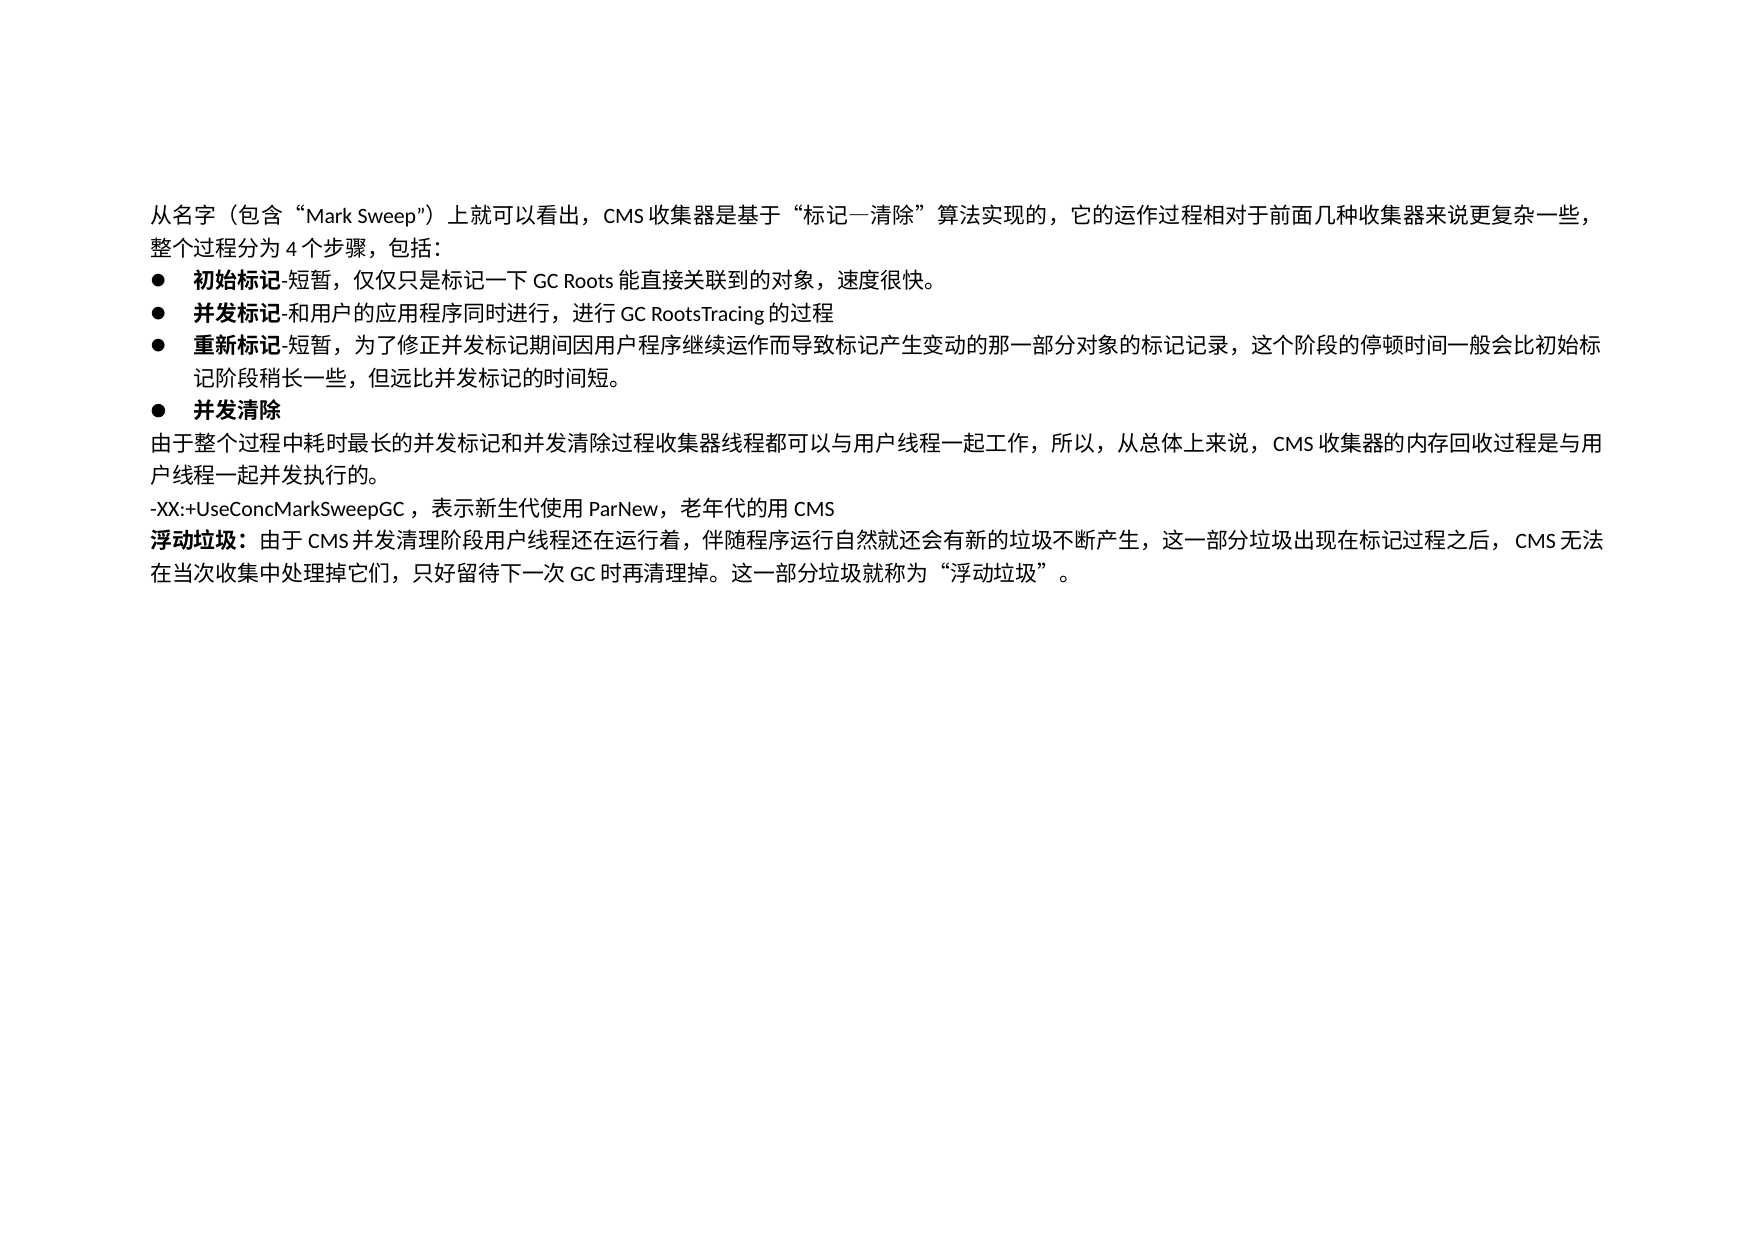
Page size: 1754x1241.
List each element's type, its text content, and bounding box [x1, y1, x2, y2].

text -XX:+UseConcMarkSweepGC ，表示新生代使用ParNew，老年代的用CMS [150, 490, 1604, 523]
text 从名字（包含“Mark Sweep”）上就可以看出，CMS收集器是基于“标记—清除”算法实现的，它的运作过程相对于前面几种收集器来说更复杂一些，整个过程分为4个步骤，包括： [150, 198, 1604, 263]
list 重新标记-短暂，为了修正并发标记期间因用户程序继续运作而导致标记产生变动的那一部分对象的标记记录，这个阶段的停顿时间一般会比初始标记阶段稍长一些，但远比并发标记的时间短。 [150, 328, 1604, 393]
list 并发清除 [150, 393, 1604, 425]
text 由于整个过程中耗时最长的并发标记和并发清除过程收集器线程都可以与用户线程一起工作，所以，从总体上来说，CMS收集器的内存回收过程是与用户线程一起并发执行的。 [150, 425, 1604, 490]
list 初始标记-短暂，仅仅只是标记一下GC Roots能直接关联到的对象，速度很快。 [150, 263, 1604, 295]
list 并发标记-和用户的应用程序同时进行，进行GC RootsTracing的过程 [150, 295, 1604, 328]
text 浮动垃圾：由于CMS并发清理阶段用户线程还在运行着，伴随程序运行自然就还会有新的垃圾不断产生，这一部分垃圾出现在标记过程之后，CMS无法在当次收集中处理掉它们，只好留待下一次GC时再清理掉。这一部分垃圾就称为“浮动垃圾”。 [150, 523, 1604, 588]
